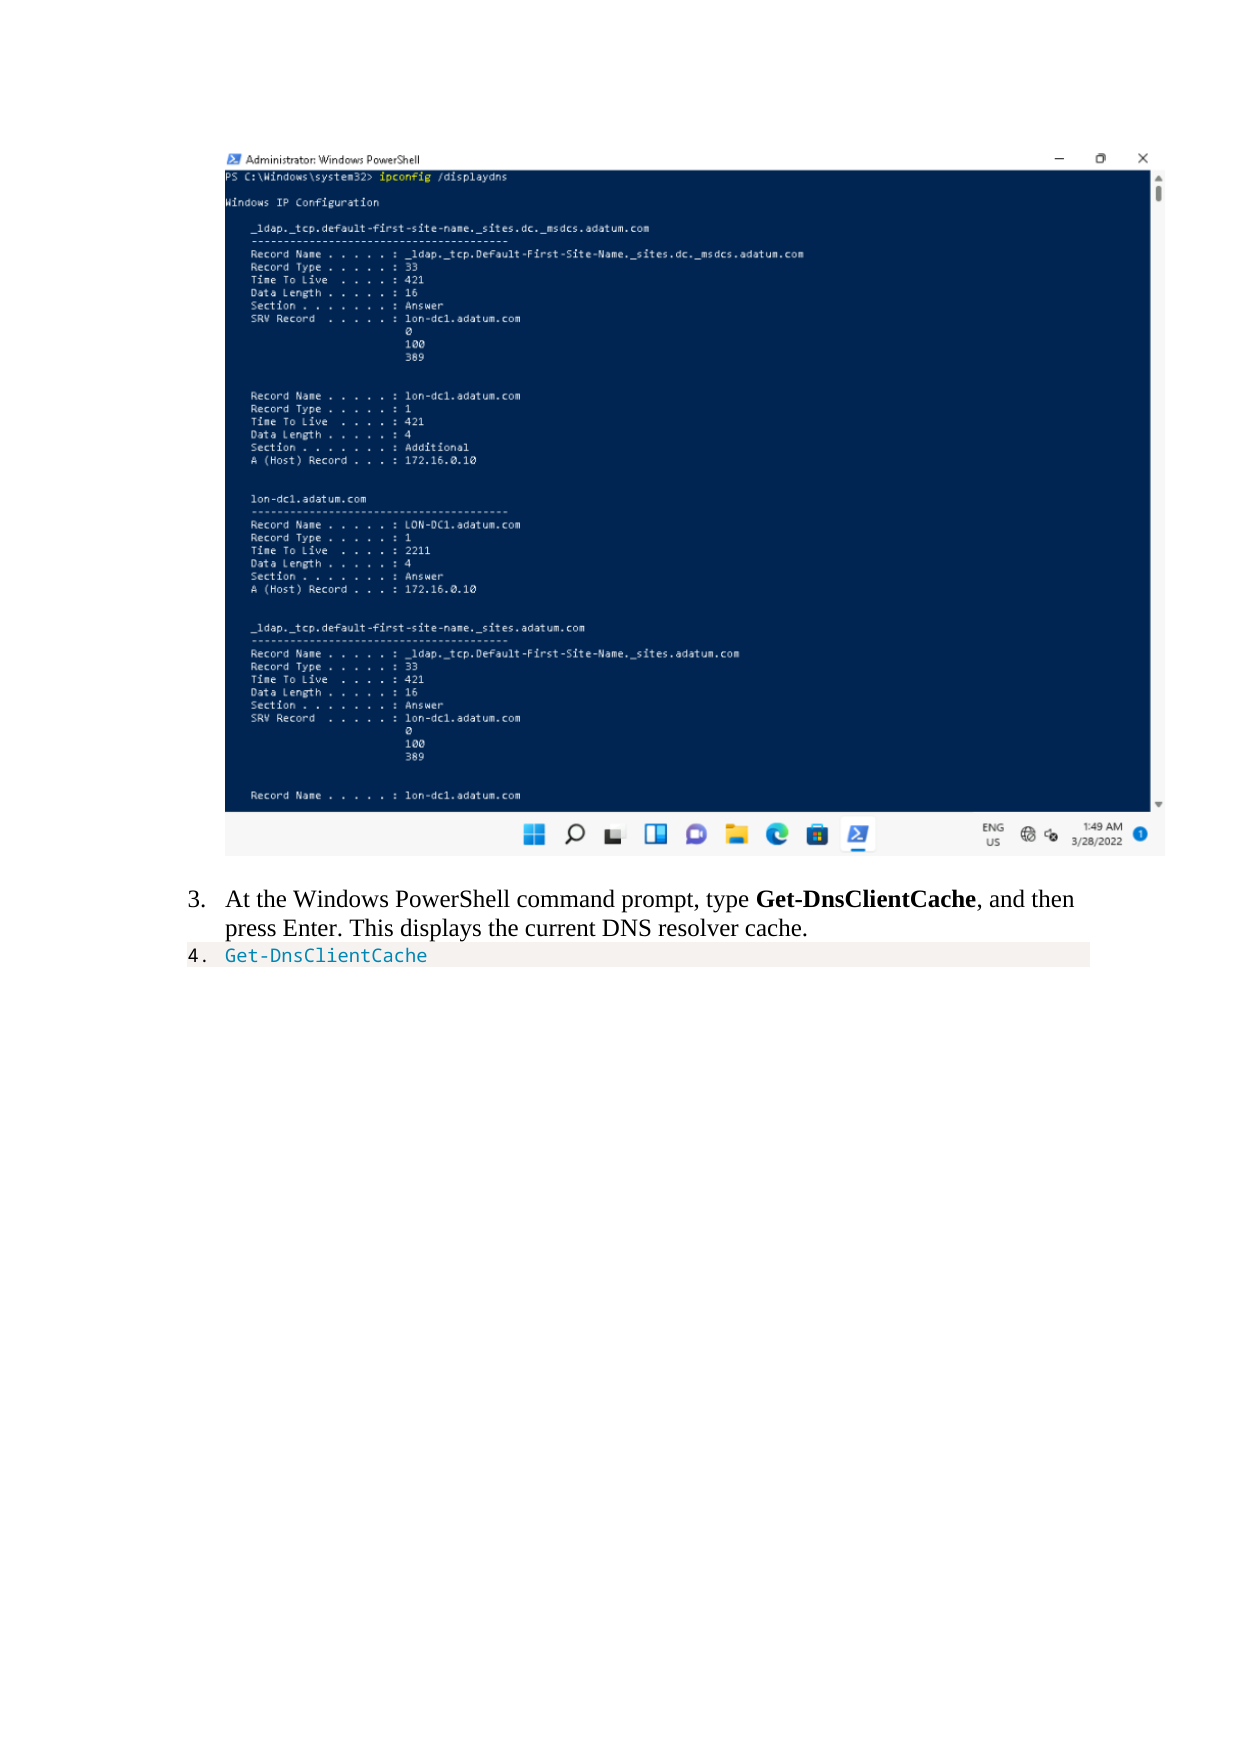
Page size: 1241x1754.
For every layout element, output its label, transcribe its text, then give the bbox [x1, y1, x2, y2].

list Get-DnsClientCache [187, 942, 1090, 967]
picture [225, 150, 1166, 856]
list At the Windows PowerShell command prompt, type Get-DnsClientCache, and then press Enter. This displays the current DNS resolver cache. [187, 884, 1090, 942]
